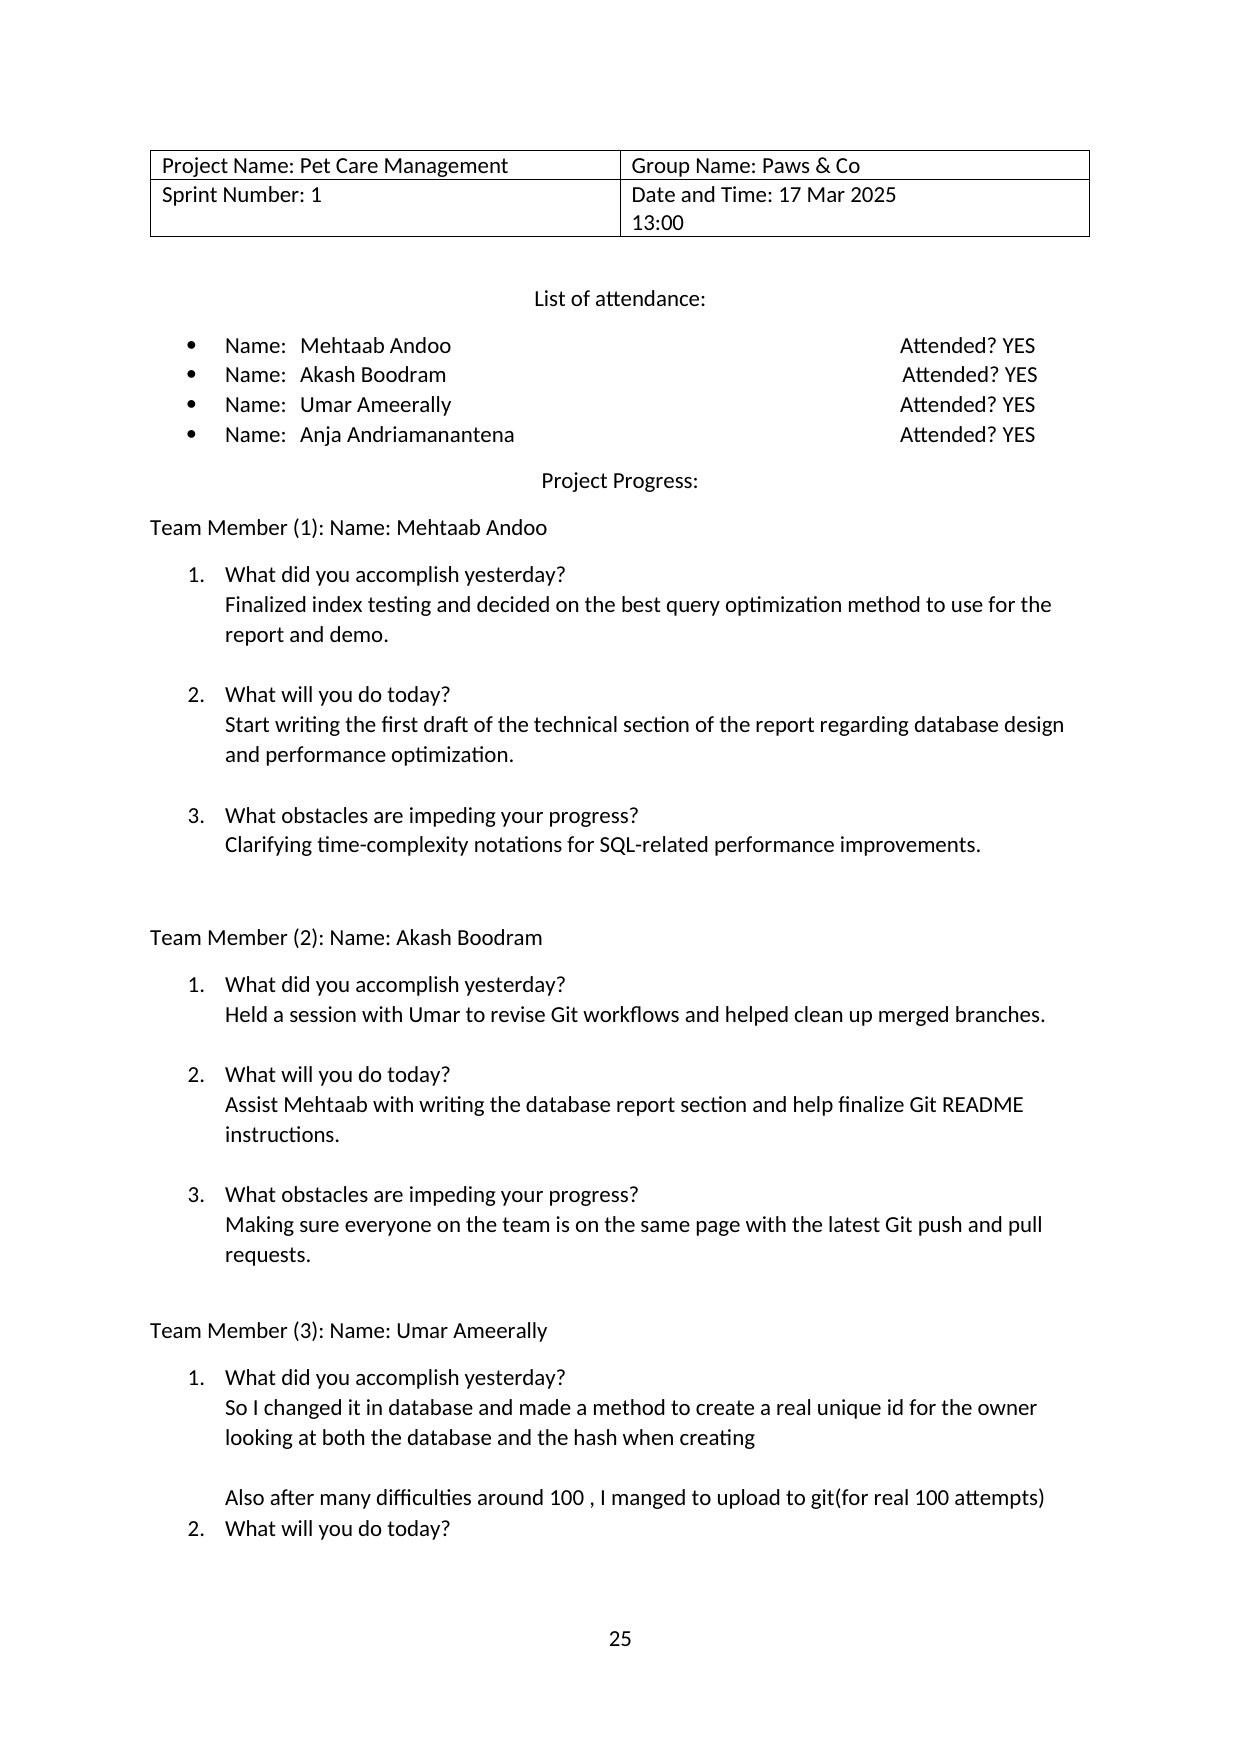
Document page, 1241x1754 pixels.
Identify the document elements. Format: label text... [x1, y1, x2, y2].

list Held a session with Umar to revise Git workflows and helped clean up merged branches. [225, 1000, 1090, 1028]
list What did you accomplish yesterday? [187, 970, 1090, 998]
list What will you do today? [187, 680, 1090, 708]
list Start writing the first draft of the technical section of the report regarding database design and performance optimization. [225, 710, 1090, 768]
table_header Project Name: Pet Care Management [151, 151, 620, 179]
list What obstacles are impeding your progress? [187, 1180, 1090, 1208]
text List of attendance: [150, 284, 1090, 312]
list Assist Mehtaab with writing the database report section and help finalize Git README instructions. [225, 1090, 1090, 1148]
list What will you do today? [187, 1060, 1090, 1088]
list Clarifying time-complexity notations for SQL-related performance improvements. [225, 830, 1090, 858]
list What did you accomplish yesterday? [187, 560, 1090, 588]
list Name: Anja Andriamanantena Attended? YES [187, 420, 1090, 448]
table_cell Sprint Number: 1 [151, 180, 620, 236]
list What will you do today? [187, 1514, 1090, 1542]
list So I changed it in database and made a method to create a real unique id for the owner looking at both the database and the hash when creating [225, 1393, 1090, 1451]
table_cell Date and Time: 17 Mar 2025 13:00 [621, 180, 1089, 236]
list What obstacles are impeding your progress? [187, 801, 1090, 829]
list Name: Akash Boodram Attended? YES [187, 361, 1090, 389]
table_header Group Name: Paws & Co [621, 151, 1089, 179]
text Team Member (1): Name: Mehtaab Andoo [150, 513, 1090, 541]
list What did you accomplish yesterday? [187, 1363, 1090, 1391]
list Name: Mehtaab Andoo Attended? YES [187, 331, 1090, 359]
list Also after many difficulties around 100 , I manged to upload to git(for real 100 attempts) [225, 1483, 1090, 1512]
list Finalized index testing and decided on the best query optimization method to use for the report and demo. [225, 590, 1090, 648]
list Making sure everyone on the team is on the same page with the latest Git push and pull requests. [225, 1210, 1090, 1268]
text Team Member (3): Name: Umar Ameerally [150, 1316, 1090, 1344]
text Team Member (2): Name: Akash Boodram [150, 923, 1090, 951]
list Name: Umar Ameerally Attended? YES [187, 390, 1090, 418]
text Project Progress: [150, 466, 1090, 494]
